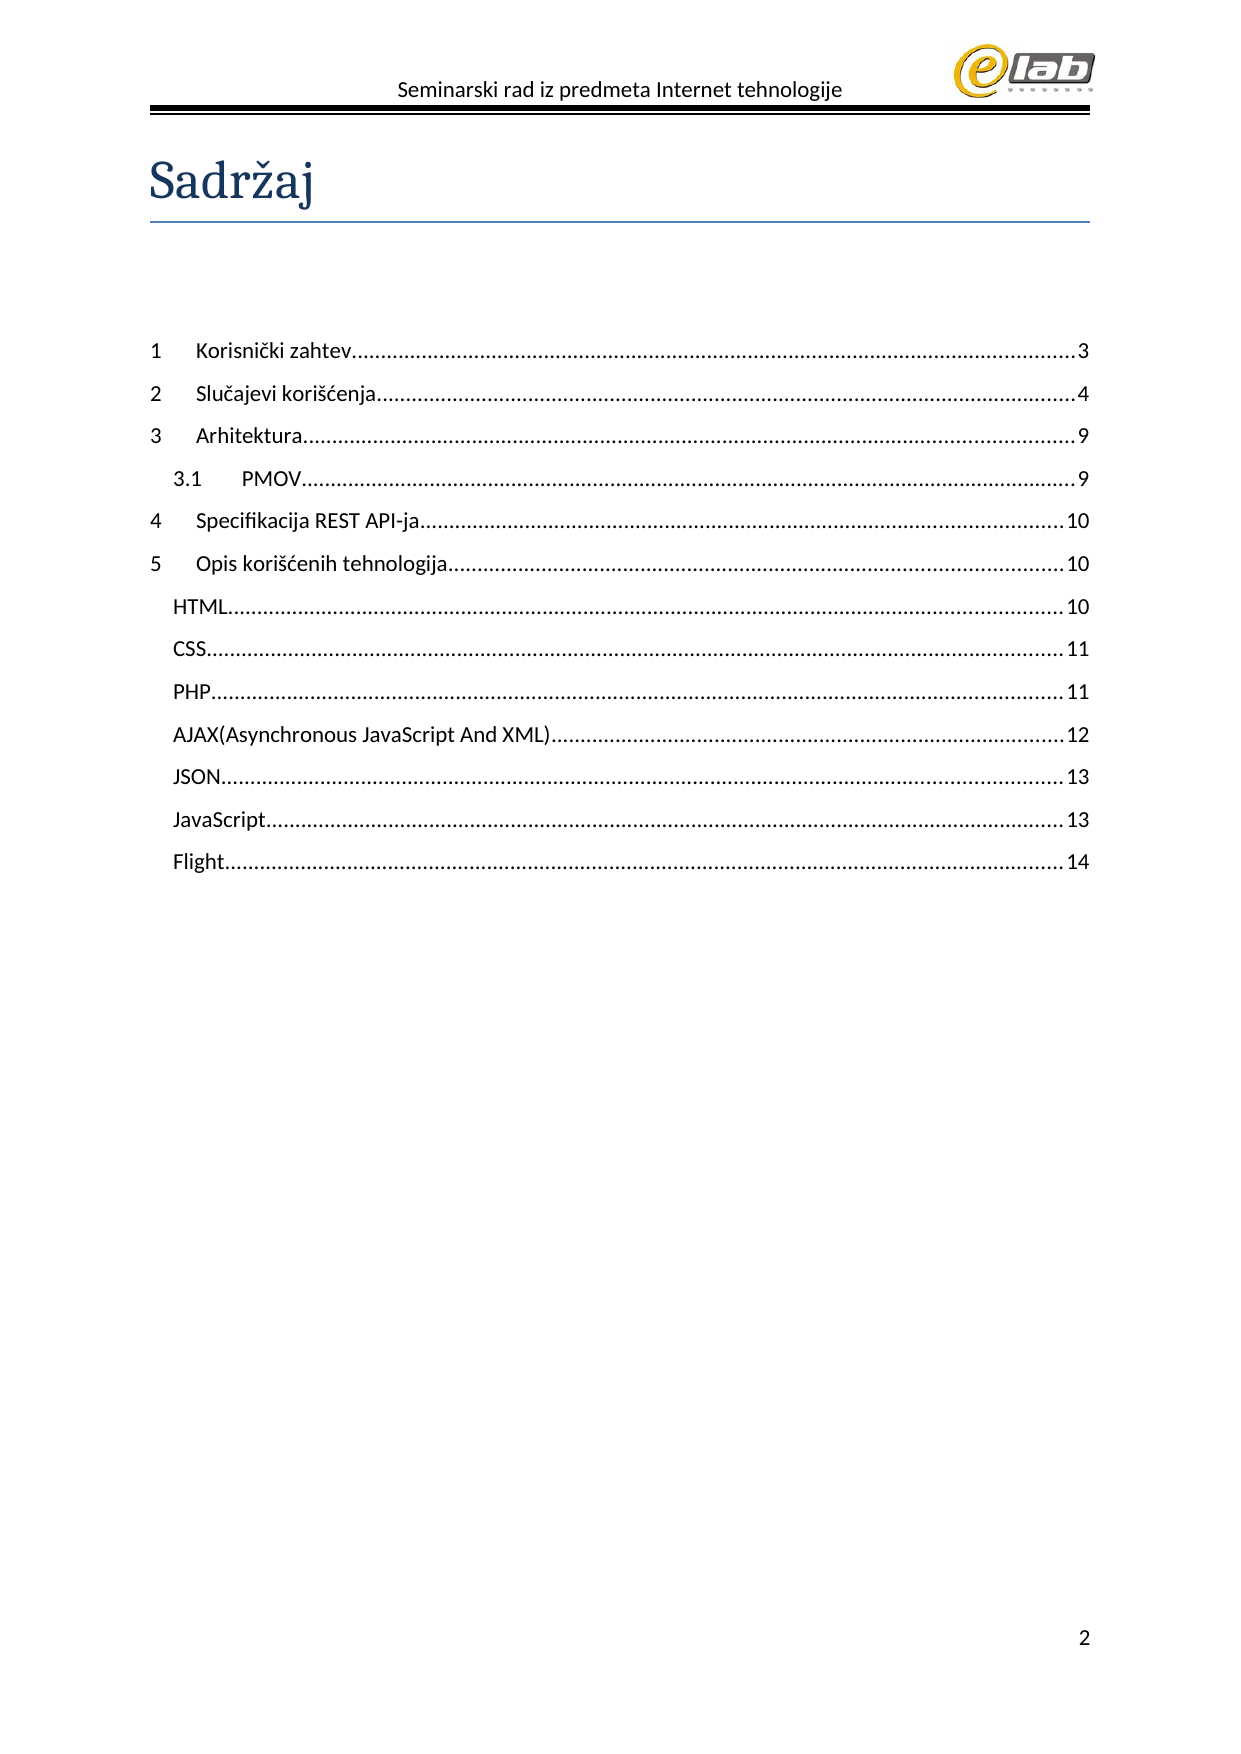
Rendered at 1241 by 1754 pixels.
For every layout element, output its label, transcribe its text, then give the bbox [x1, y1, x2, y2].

title Sadržaj [150, 150, 1090, 221]
picture [951, 44, 1096, 98]
